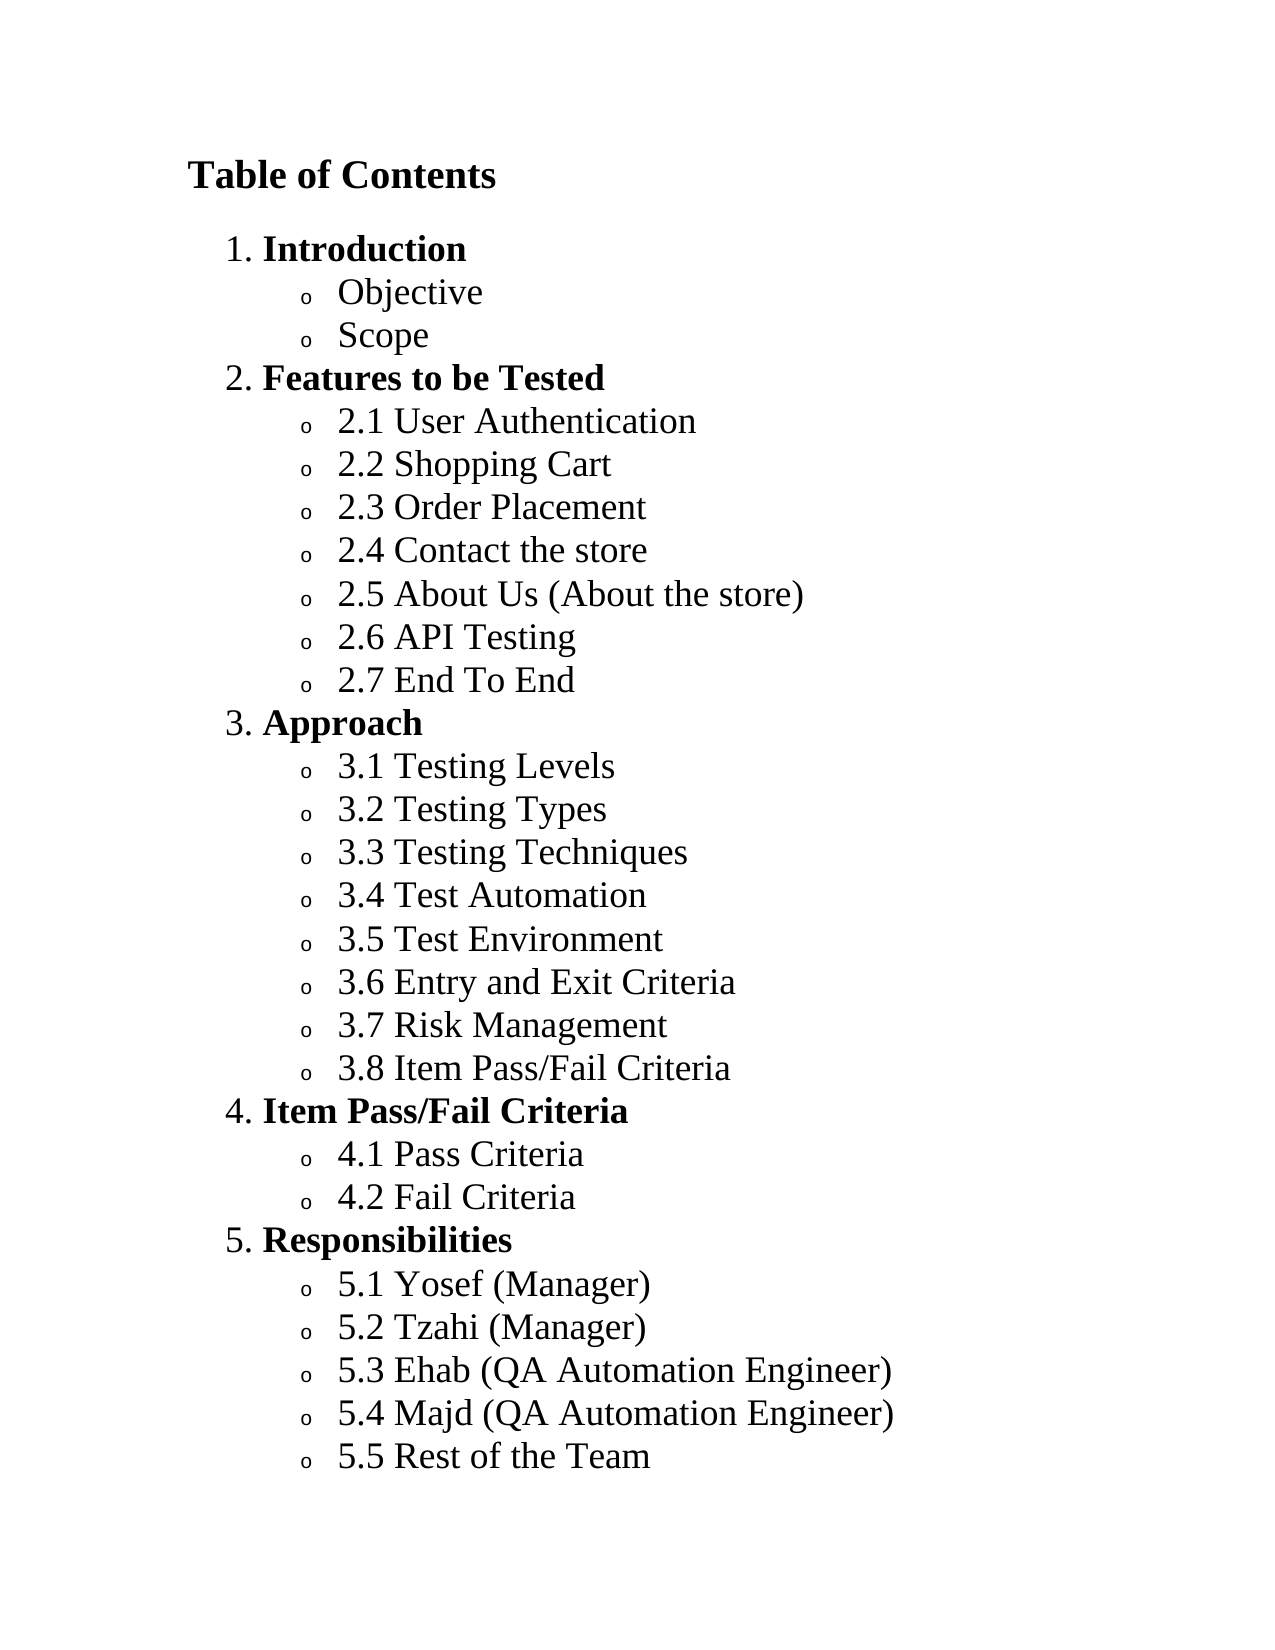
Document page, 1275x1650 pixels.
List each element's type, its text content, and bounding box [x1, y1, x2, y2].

list 3.5 Test Environment [300, 916, 1087, 959]
list Introduction [225, 226, 1087, 269]
list 2.4 Contact the store [300, 528, 1087, 571]
list 5.4 Majd (QA Automation Engineer) [300, 1390, 1087, 1433]
list 2.1 User Authentication [300, 398, 1087, 442]
list 2.5 About Us (About the store) [300, 571, 1087, 614]
list 2.2 Shopping Cart [300, 442, 1087, 485]
list 2.7 End To End [300, 657, 1087, 700]
list 3.2 Testing Types [300, 787, 1087, 830]
list 2.6 API Testing [300, 614, 1087, 657]
list 3.1 Testing Levels [300, 743, 1087, 787]
list 4.1 Pass Criteria [300, 1132, 1087, 1175]
list 4.2 Fail Criteria [300, 1175, 1087, 1218]
list 3.6 Entry and Exit Criteria [300, 959, 1087, 1002]
list 5.3 Ehab (QA Automation Engineer) [300, 1347, 1087, 1390]
list Objective [300, 269, 1087, 312]
list 5.5 Rest of the Team [300, 1433, 1087, 1477]
list Features to be Tested [225, 355, 1087, 398]
list 3.4 Test Automation [300, 873, 1087, 916]
list 3.3 Testing Techniques [300, 830, 1087, 873]
list Item Pass/Fail Criteria [225, 1088, 1087, 1132]
list 5.2 Tzahi (Manager) [300, 1304, 1087, 1347]
list Approach [225, 700, 1087, 743]
list 5.1 Yosef (Manager) [300, 1261, 1087, 1304]
text Table of Contents [187, 150, 1087, 197]
list Scope [300, 312, 1087, 355]
list Responsibilities [225, 1218, 1087, 1261]
list 2.3 Order Placement [300, 485, 1087, 528]
list 3.8 Item Pass/Fail Criteria [300, 1045, 1087, 1088]
list 3.7 Risk Management [300, 1002, 1087, 1045]
